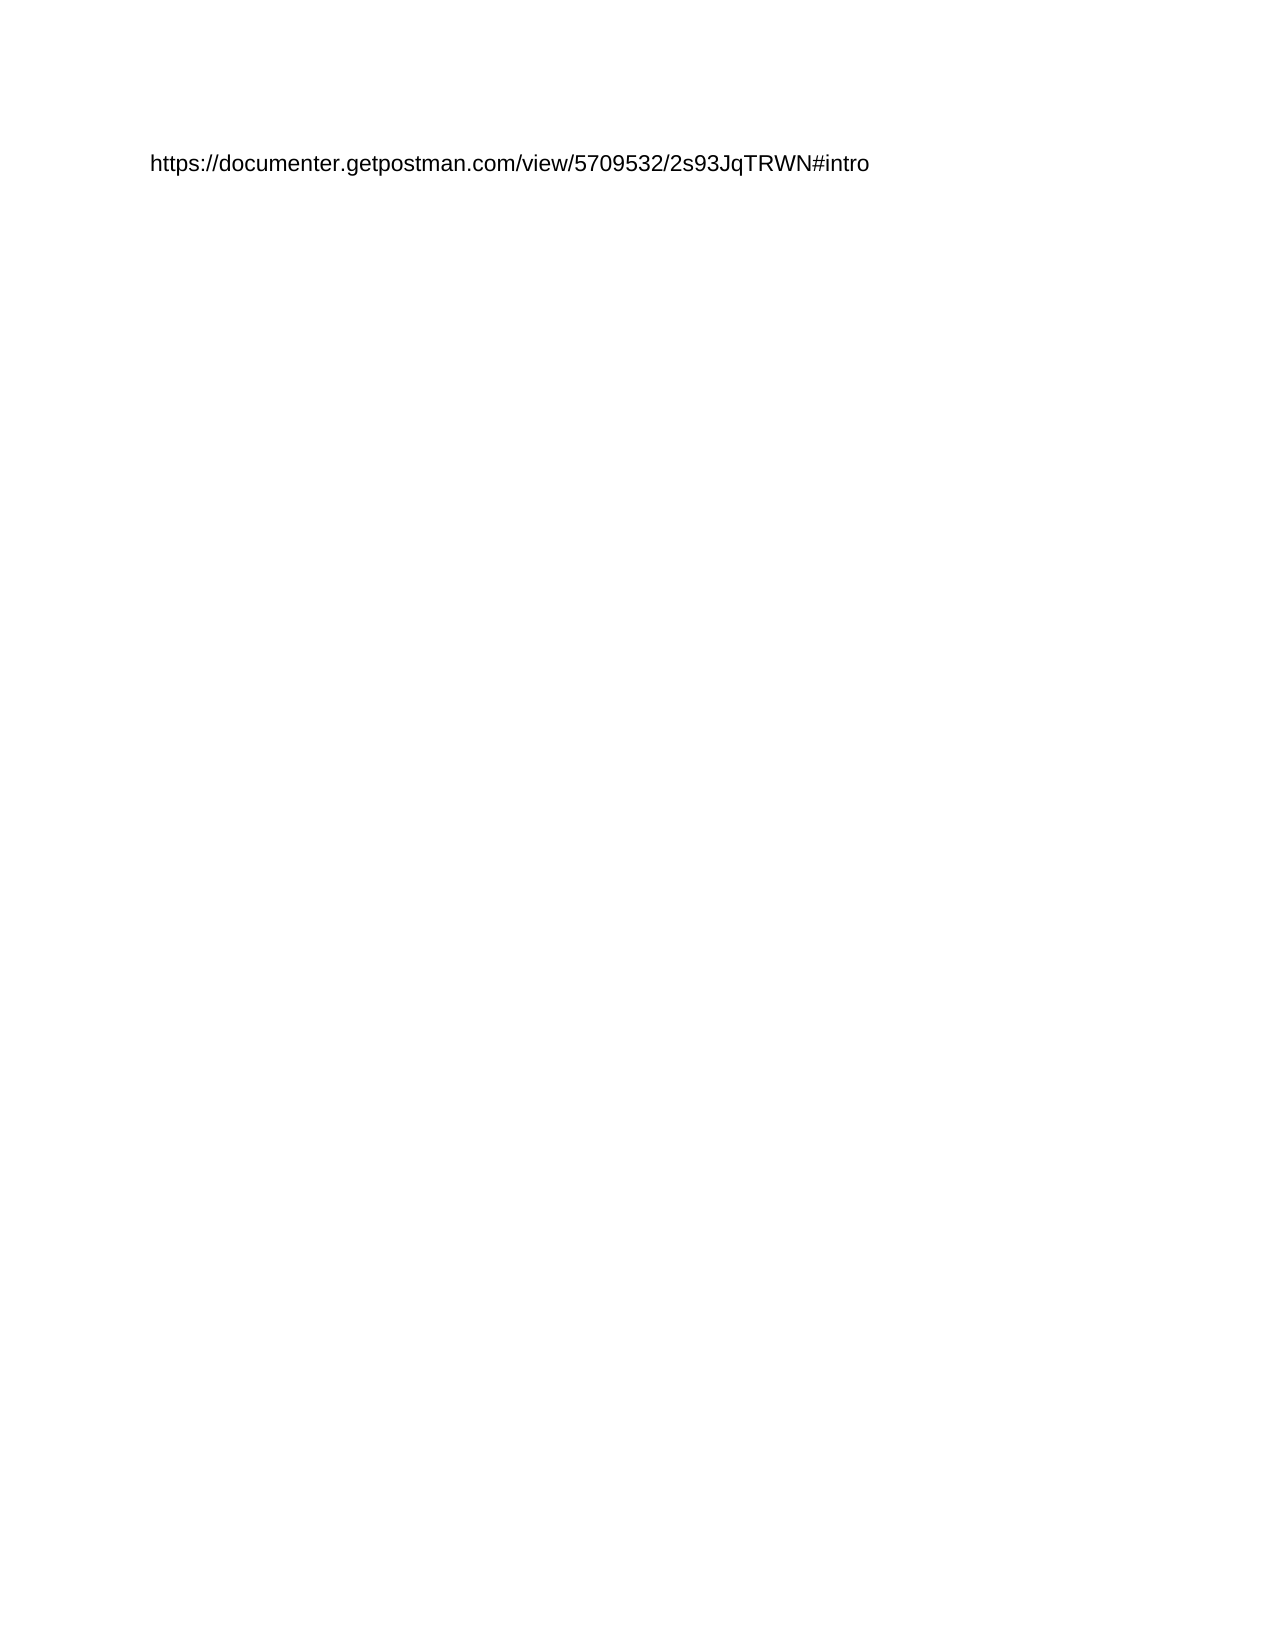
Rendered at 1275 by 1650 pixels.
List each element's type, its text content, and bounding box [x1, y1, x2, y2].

text https://documenter.getpostman.com/view/5709532/2s93JqTRWN#intro [150, 150, 1125, 176]
